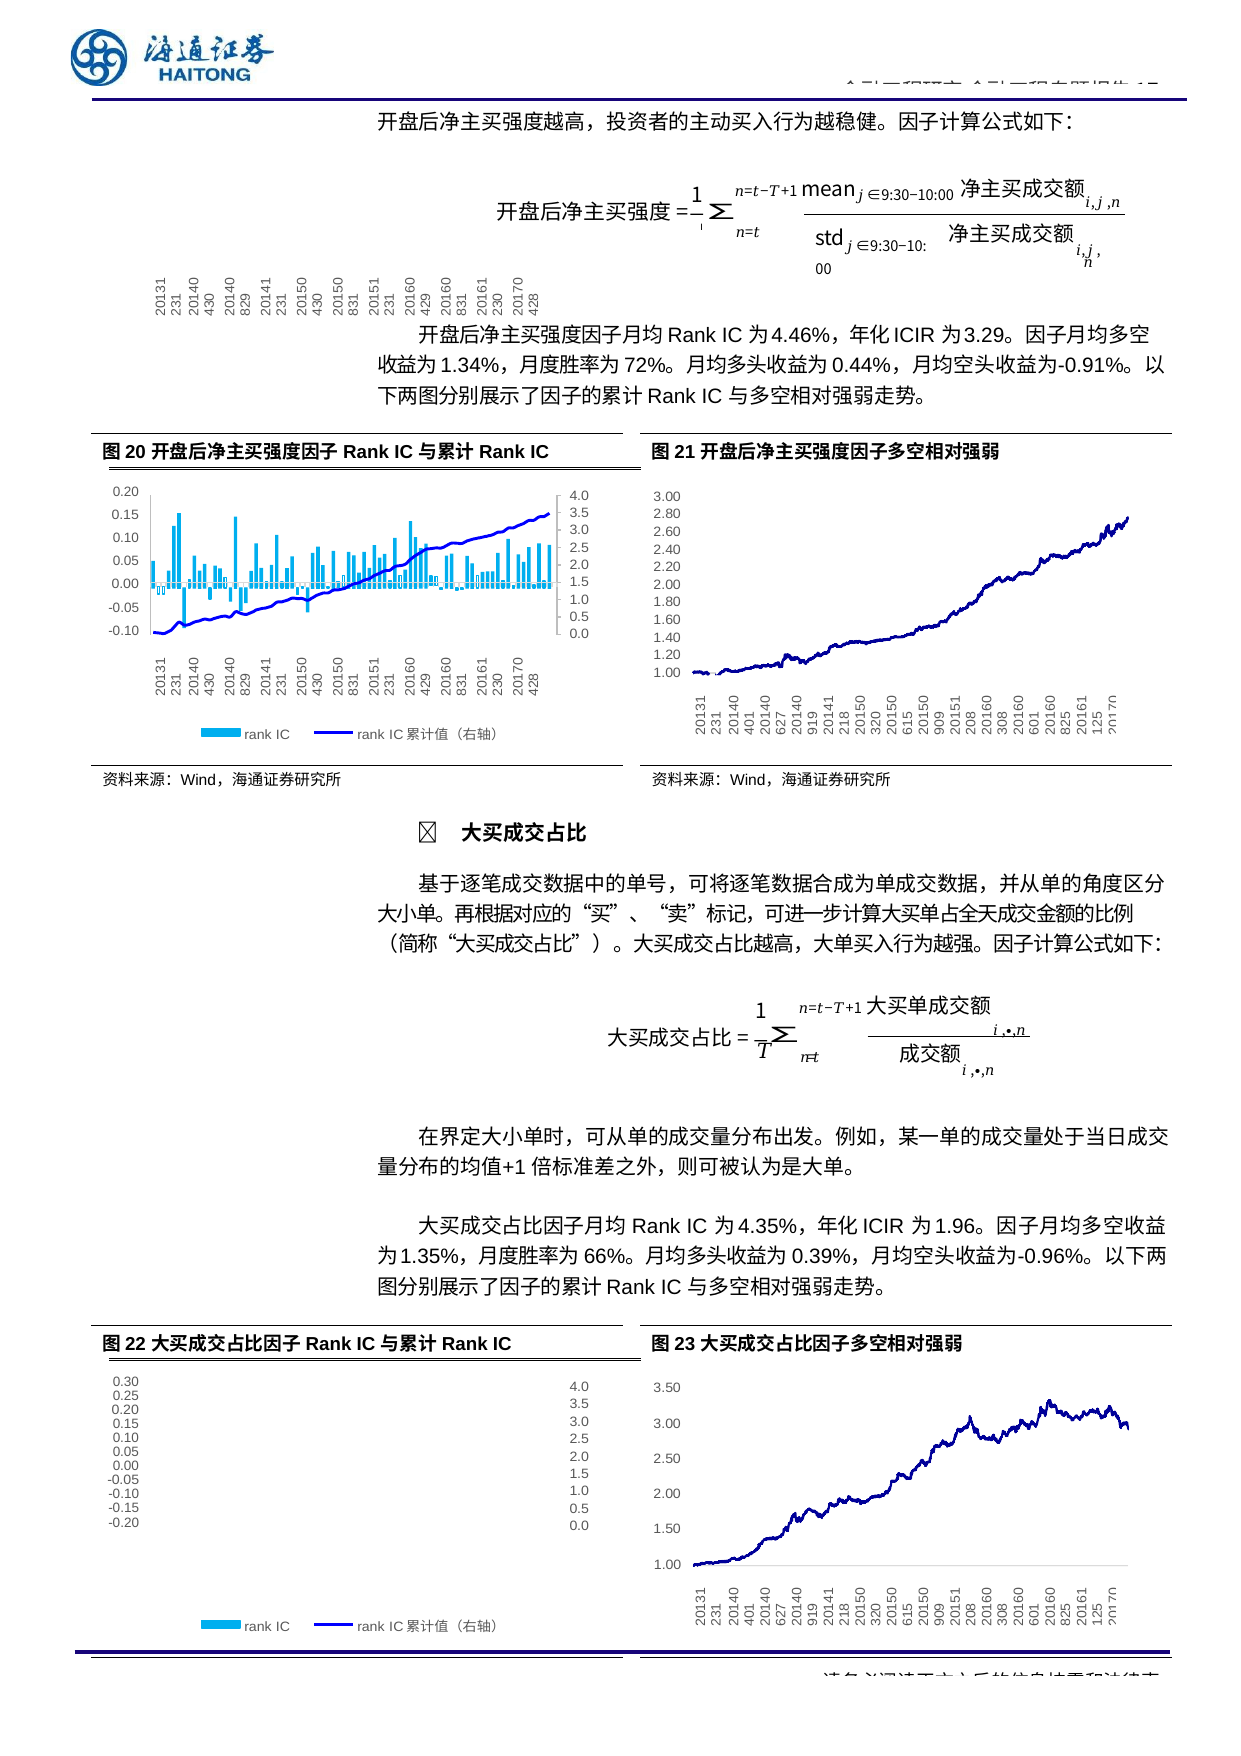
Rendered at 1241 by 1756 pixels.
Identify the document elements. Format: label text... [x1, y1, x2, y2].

text 成交额 [899, 1044, 1240, 1066]
text 2.20 [653, 559, 1240, 574]
text 0.00 [37, 1459, 139, 1473]
text 3.5 [500, 1396, 589, 1412]
text 1.00 [653, 664, 1240, 680]
text rank IC rank IC累计值（右轴） [244, 724, 1240, 743]
text 0.15 [37, 1418, 139, 1432]
picture [691, 1537, 1129, 1567]
text 1.60 [653, 612, 1240, 627]
text 4.0 [500, 1379, 589, 1394]
text 1.00 [372, 1556, 962, 1572]
text 2.5 [500, 1431, 589, 1447]
text 0.05 [37, 553, 139, 568]
text （简称“大买成交占比”）。大买成交占比越高，大单买入行为越强。因子计算公式如下： [377, 927, 1240, 958]
text 1.40 [653, 629, 1240, 645]
text 图22 大买成交占比因子 Rank IC 与累计 Rank IC 图23 大买成交占比因子多空相对强弱 [102, 1323, 1240, 1356]
text 图20 开盘后净主买强度因子 Rank IC 与累计 Rank IC 图21 开盘后净主买强度因子多空相对强弱 [102, 431, 1240, 464]
text 净主买成交额 [949, 225, 1240, 246]
text 开盘后净主买强度越高，投资者的主动买入行为越稳健。因子计算公式如下： [377, 105, 1240, 135]
text 1.0 [500, 1483, 589, 1499]
text -0.10 [37, 1487, 139, 1501]
text 2.00 [653, 577, 1240, 592]
text 1.5 [500, 1466, 589, 1481]
text 0.5 [500, 1501, 589, 1516]
text 0.05 [37, 1446, 139, 1459]
text 2.0 [500, 1448, 589, 1464]
text 0.20 [37, 483, 139, 499]
text 𝑖,𝑗 ,𝑛 [1072, 246, 1104, 270]
picture [691, 1501, 1129, 1521]
text 开盘后净主买强度 = Σ [496, 200, 761, 225]
text 0.0 [500, 626, 589, 642]
text 2.80 [653, 506, 1240, 522]
picture [691, 1399, 1129, 1415]
text 0.0 [500, 1518, 589, 1533]
text 1 𝑛=𝑡−𝑇+1 mean𝑗 ∈9:30−10:00 净主买成交额𝑖,𝑗 ,𝑛 [691, 178, 1240, 200]
text 𝑛=𝑡 [37, 225, 761, 240]
text 0.5 [500, 609, 589, 624]
text rank IC rank IC累计值（右轴） [244, 1616, 1240, 1635]
text 1.20 [653, 647, 1240, 662]
text 1.80 [653, 594, 1240, 610]
text -0.05 [37, 1473, 139, 1487]
text 基于逐笔成交数据中的单号，可将逐笔数据合成为单成交数据，并从单的角度区分大小单。再根据对应的“买”、“卖”标记，可进一步计算大买单占全天成交金额的比例 [377, 867, 1169, 927]
text 大买成交占比 = [37, 1022, 748, 1052]
text 2.40 [653, 541, 1240, 557]
text 3.00 [653, 488, 1240, 504]
text 开盘后净主买强度因子月均 Rank IC 为 4.46%，年化 ICIR 为 3.29。因子月均多空收益为 1.34%，月度胜率为 72%。月均多头收益为 0.44%，月均空头收益为-0.91%。以下两图分别展示了因子的累计 Rank IC 与多空相对强弱走势。 [377, 318, 1167, 409]
text 4.0 [500, 487, 589, 503]
text 1 𝑛=𝑡−𝑇+1 大买单成交额 [755, 1001, 1240, 1017]
text 1.5 [500, 574, 589, 589]
text 0.00 [37, 576, 139, 592]
text 𝑇 𝑛=𝑡 [754, 1046, 824, 1067]
text 0.10 [37, 1432, 139, 1446]
text 1.50 [653, 1521, 1240, 1537]
text 0.25 [37, 1390, 139, 1404]
text 1.0 [500, 591, 589, 607]
text -0.10 [37, 622, 139, 638]
text 0.15 [37, 507, 139, 522]
text -0.20 [37, 1515, 139, 1530]
text std𝑗 ∈9:30−10:00 [815, 221, 933, 278]
picture [70, 29, 274, 86]
text 在界定大小单时，可从单的成交量分布出发。例如，某一单的成交量处于当日成交量分布的均值+1 倍标准差之外，则可被认为是大单。 [377, 1120, 1169, 1181]
text 0.20 [37, 1404, 139, 1418]
text 2.60 [653, 524, 1240, 539]
picture [691, 1431, 1129, 1451]
text 3.0 [500, 1414, 589, 1429]
text -0.15 [37, 1501, 139, 1515]
text 0.10 [37, 530, 139, 545]
text 3.0 [500, 522, 589, 537]
text 3.50 [653, 1380, 1240, 1396]
text 3.5 [500, 504, 589, 520]
text 2.0 [500, 557, 589, 572]
text 2.50 [653, 1451, 1240, 1466]
picture [691, 1466, 1129, 1486]
text 资料来源：Wind，海通证券研究所 资料来源：Wind，海通证券研究所 [102, 764, 1240, 790]
text 2.5 [500, 539, 589, 555]
text 2.00 [653, 1486, 1240, 1501]
subtitle 大买成交占比 [418, 816, 1240, 846]
text 3.00 [653, 1415, 1240, 1431]
text 0.30 [37, 1375, 139, 1390]
text -0.05 [37, 599, 139, 615]
text 𝑖 ,∙,𝑛 [868, 1022, 1240, 1039]
text 大买成交占比因子月均 Rank IC 为 4.35%，年化 ICIR 为 1.96。因子月均多空收益为 1.35%，月度胜率为 66%。月均多头收益为 0.39%，月均空头收益为-0.96%。以下两图分别展示了因子的累计 Rank IC 与多空相对强弱走势。 [377, 1209, 1167, 1300]
text Σ [754, 1027, 814, 1046]
